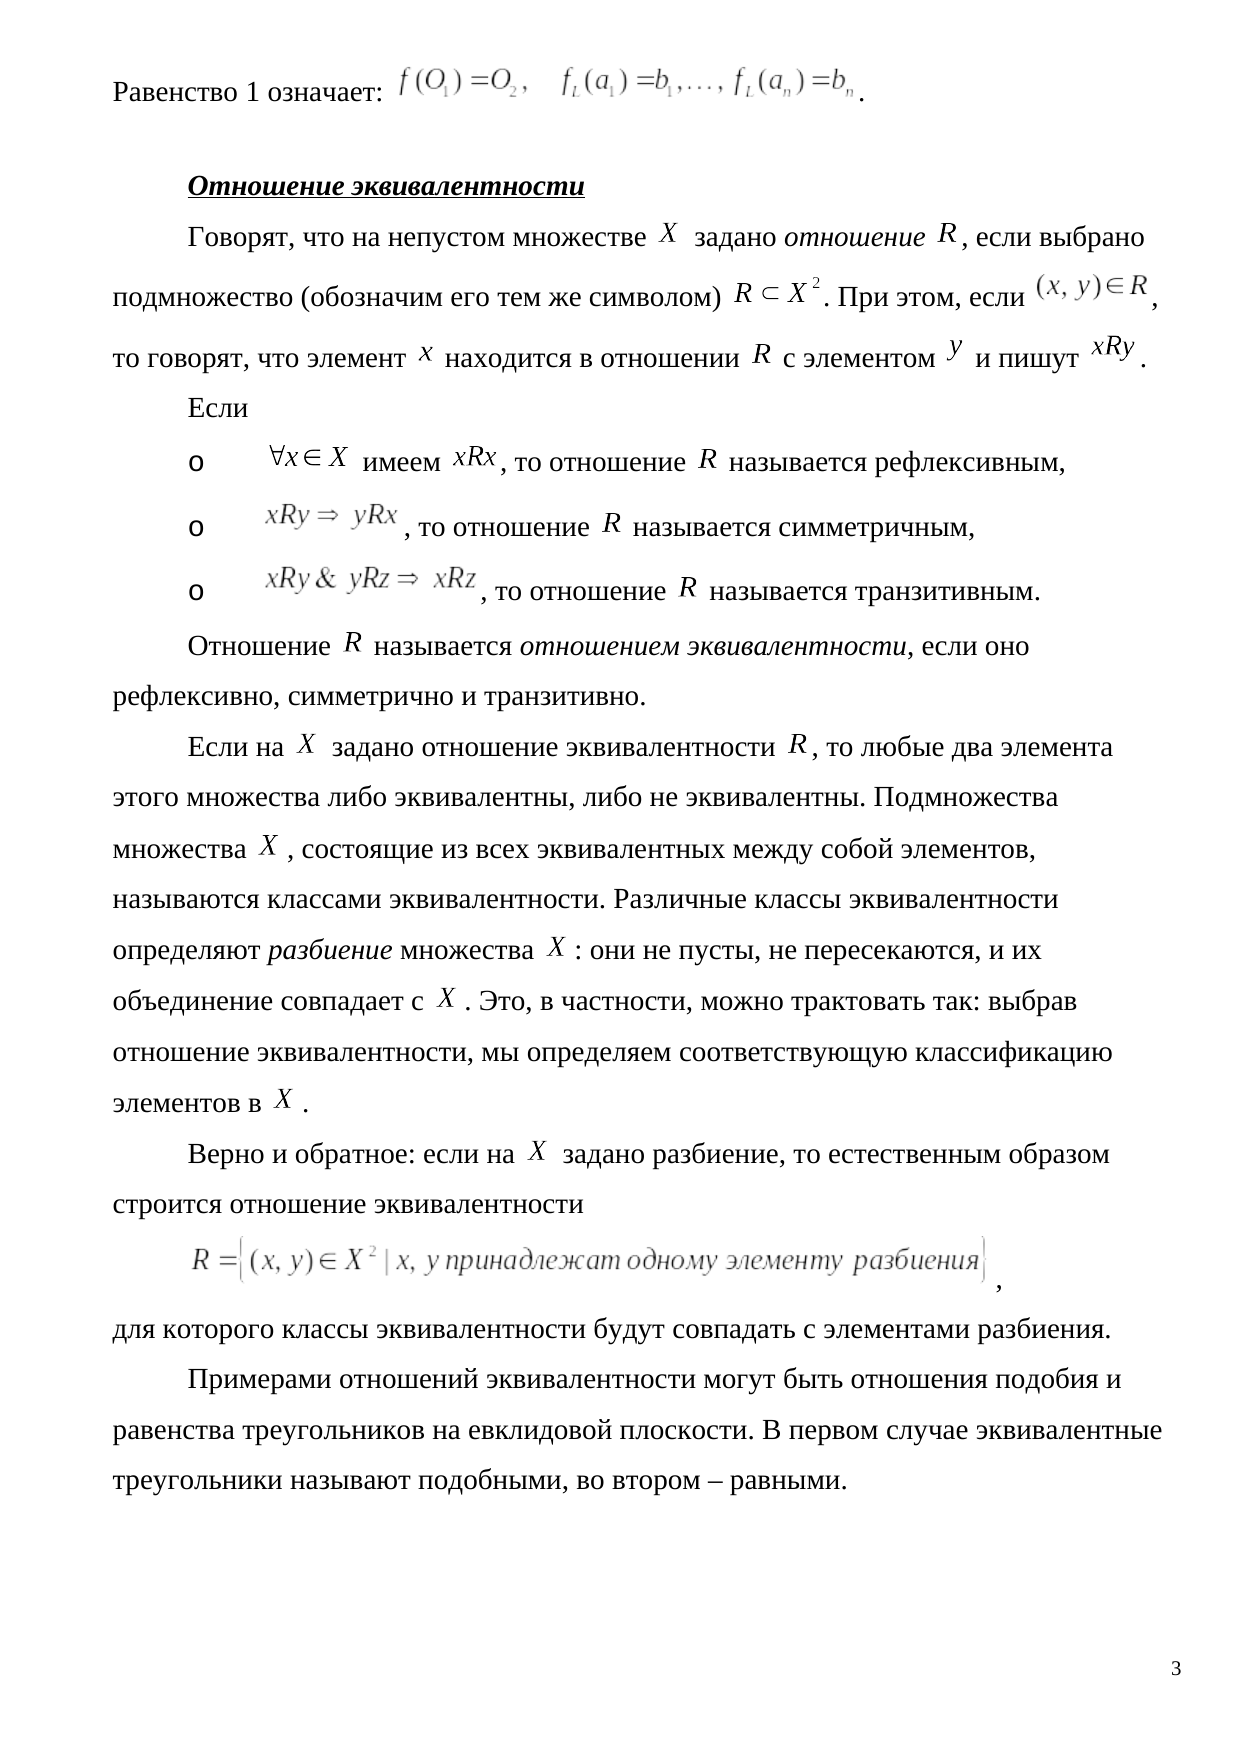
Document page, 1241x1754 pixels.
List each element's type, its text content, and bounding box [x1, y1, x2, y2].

text Примерами отношений эквивалентности могут быть отношения подобия и равенства треугольников на евклидовой плоскости. В первом случае эквивалентные треугольники называют подобными, во втором – равными. [112, 1361, 1181, 1496]
text Отношение эквивалентности [112, 168, 1181, 201]
text для которого классы эквивалентности будут совпадать с элементами разбиения. [112, 1311, 1181, 1345]
text Если [112, 390, 1181, 424]
list имеем , то отношение называется рефлексивным, [112, 440, 1181, 480]
list , то отношение называется транзитивным. [112, 563, 1181, 609]
text , [112, 1237, 1181, 1294]
list , то отношение называется симметричным, [112, 498, 1181, 545]
text Говорят, что на непустом множестве задано отношение , если выбрано подмножество (обозначим его тем же символом) . При этом, если , то говорят, что элемент находится в отношении с элементом и пишут . [112, 218, 1181, 373]
text Отношение называется отношением эквивалентности, если оно рефлексивно, симметрично и транзитивно. [112, 627, 1181, 712]
text Верно и обратное: если на задано разбиение, то естественным образом строится отношение эквивалентности [112, 1135, 1181, 1220]
text Если на задано отношение эквивалентности , то любые два элемента этого множества либо эквивалентны, либо не эквивалентны. Подмножества множества , состоящие из всех эквивалентных между собой элементов, называются классами эквивалентности. Различные классы эквивалентности определяют разбиение множества : они не пусты, не пересекаются, и их объединение совпадает с . Это, в частности, можно трактовать так: выбрав отношение эквивалентности, мы определяем соответствующую классификацию элементов в . [112, 728, 1181, 1118]
text Равенство означает: . [112, 56, 1181, 108]
